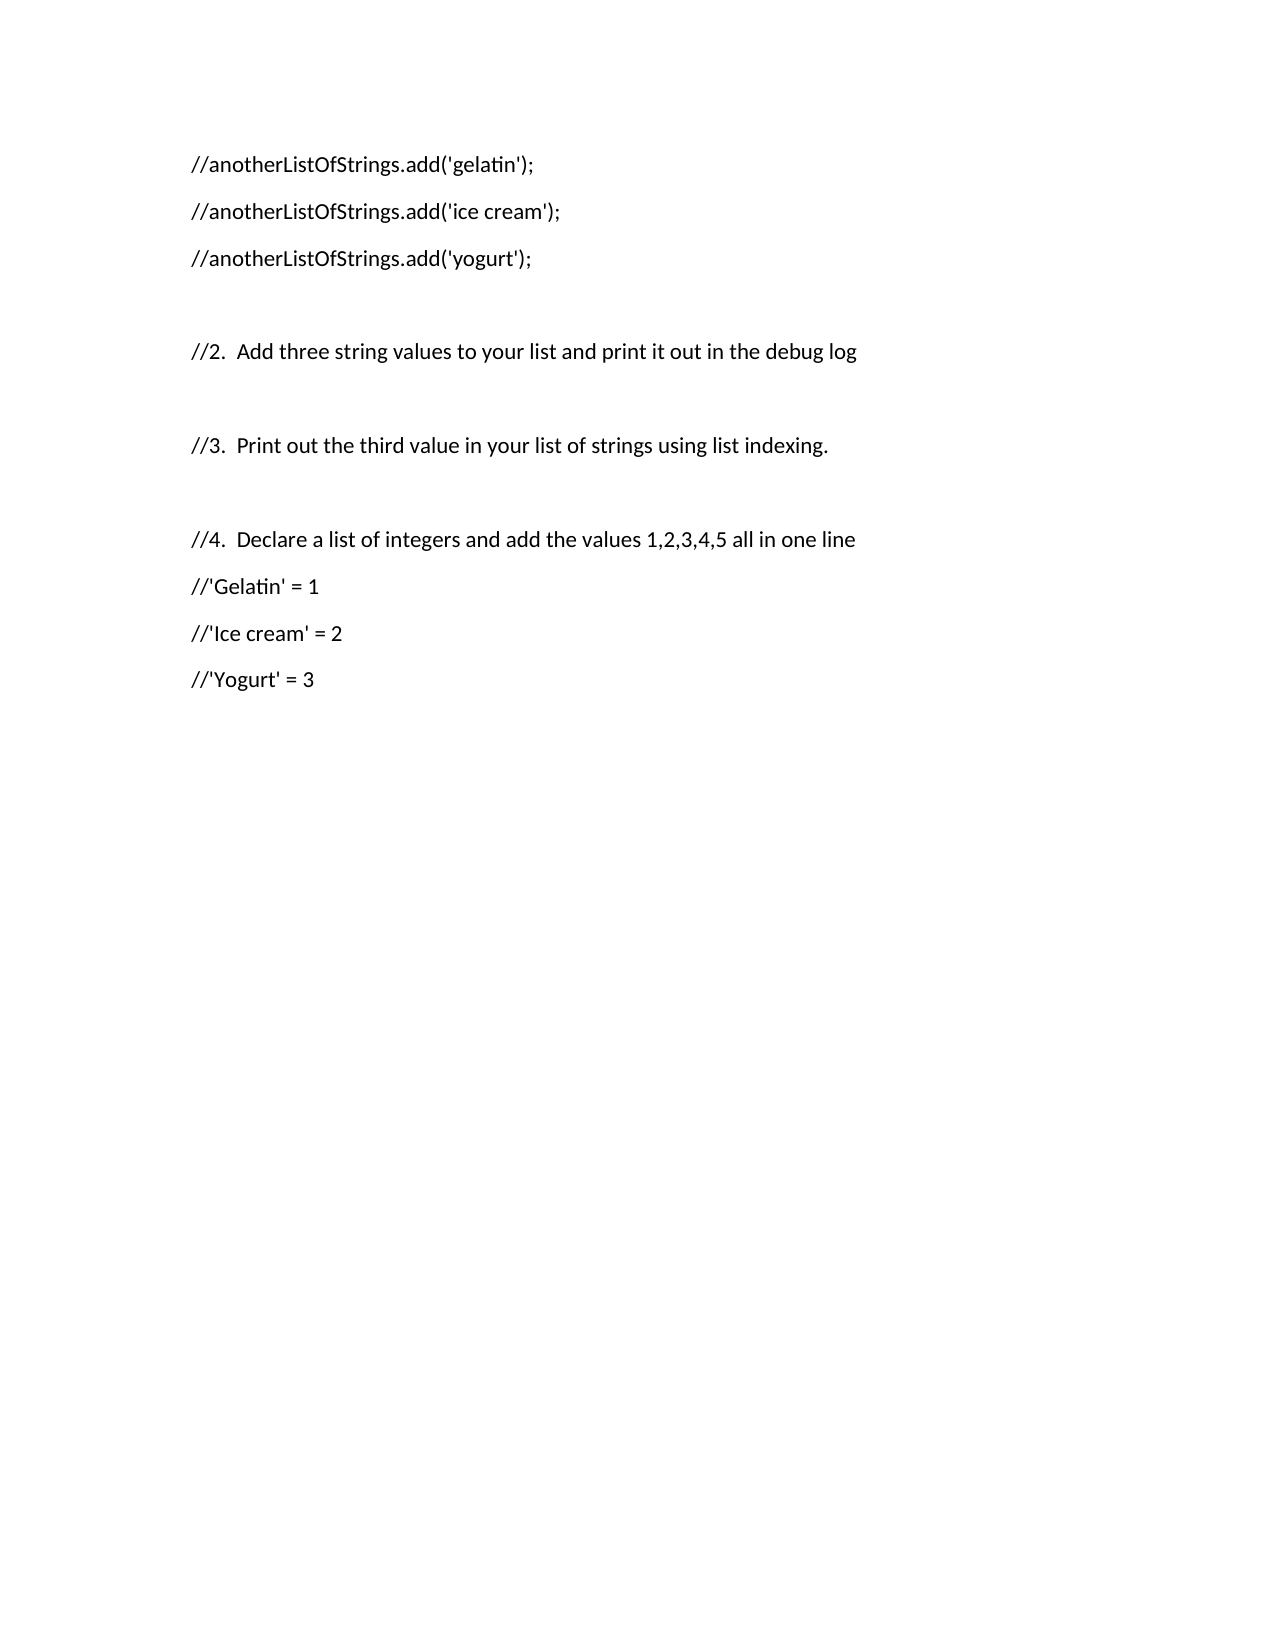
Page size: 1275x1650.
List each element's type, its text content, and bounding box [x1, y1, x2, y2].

text //'Gelatin' = 1 [150, 572, 1125, 600]
text //anotherListOfStrings.add('yogurt'); [150, 244, 1125, 272]
text //anotherListOfStrings.add('gelatin'); [150, 150, 1125, 178]
text //2. Add three string values to your list and print it out in the debug log [150, 337, 1125, 366]
text //'Ice cream' = 2 [150, 619, 1125, 647]
text //'Yogurt' = 3 [150, 666, 1125, 694]
text //anotherListOfStrings.add('ice cream'); [150, 197, 1125, 225]
text //3. Print out the third value in your list of strings using list indexing. [150, 431, 1125, 459]
text //4. Declare a list of integers and add the values 1,2,3,4,5 all in one line [150, 525, 1125, 553]
